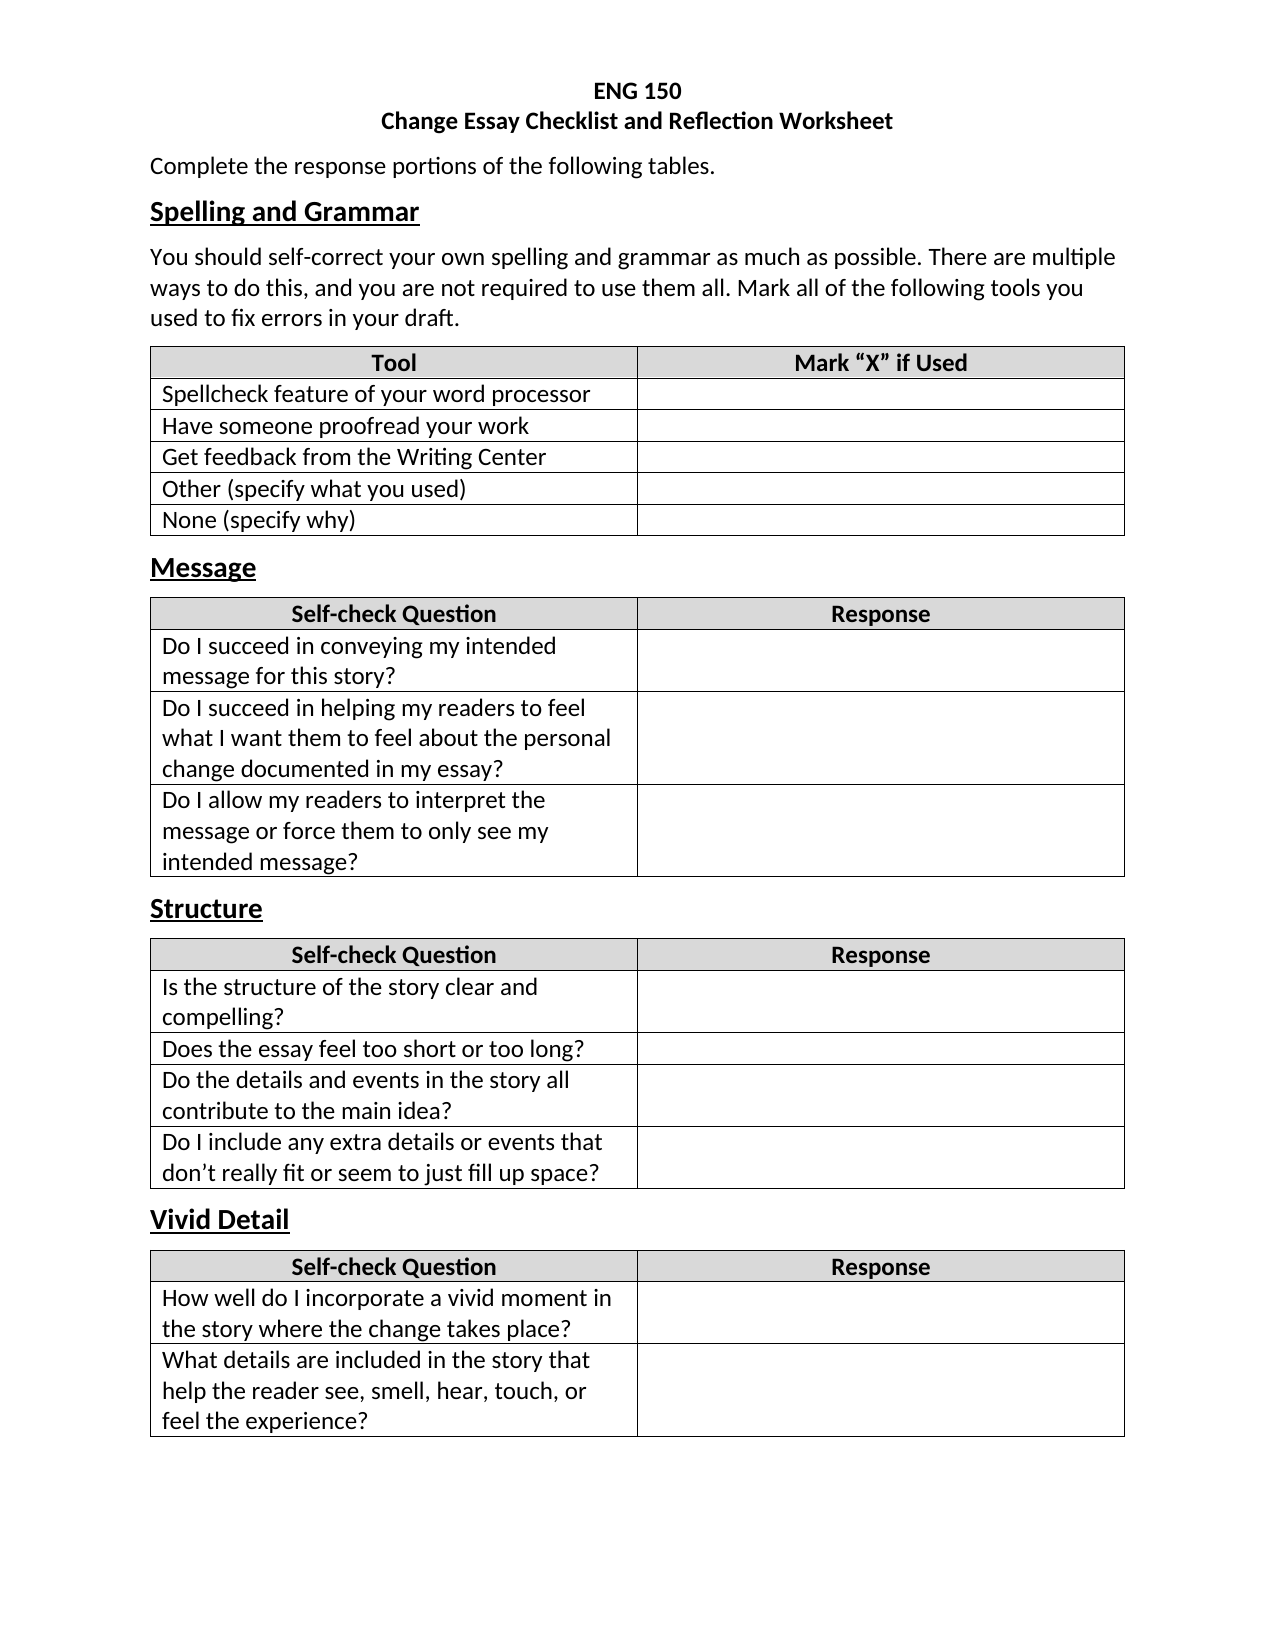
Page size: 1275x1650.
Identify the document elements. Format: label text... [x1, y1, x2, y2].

table_header Response [638, 1251, 1124, 1281]
table_cell Do I succeed in helping my readers to feel what I want them to feel about the personal change documented in my essay? [151, 692, 637, 783]
table_cell Do the details and events in the story all contribute to the main idea? [151, 1065, 637, 1126]
table_cell [638, 379, 1124, 409]
text You should self-correct your own spelling and grammar as much as possible. There are multiple ways to do this, and you are not required to use them all. Mark all of the following tools you used to fix errors in your draft. [150, 242, 1125, 333]
table_cell Do I allow my readers to interpret the message or force them to only see my intended message? [151, 785, 637, 876]
table_cell Do I succeed in conveying my intended message for this story? [151, 630, 637, 691]
table_cell Get feedback from the Writing Center [151, 442, 637, 472]
table_header Self-check Question [151, 939, 637, 970]
table_cell [638, 1033, 1124, 1063]
table_header Mark “X” if Used [638, 347, 1124, 377]
table_cell [638, 971, 1124, 1032]
table_header Self-check Question [151, 598, 637, 629]
text Vivid Detail [150, 1201, 1125, 1237]
table_cell [638, 505, 1124, 535]
table_header Response [638, 598, 1124, 629]
table_cell [638, 785, 1124, 876]
text Structure [150, 890, 1125, 926]
table_header Response [638, 939, 1124, 970]
table_cell How well do I incorporate a vivid moment in the story where the change takes place? [151, 1282, 637, 1343]
text Spelling and Grammar [150, 193, 1125, 229]
table_cell [638, 442, 1124, 472]
table_cell None (specify why) [151, 505, 637, 535]
table_header Self-check Question [151, 1251, 637, 1281]
table_cell Have someone proofread your work [151, 410, 637, 441]
table_cell Is the structure of the story clear and compelling? [151, 971, 637, 1032]
table_cell [638, 410, 1124, 441]
text Complete the response portions of the following tables. [150, 150, 1125, 181]
table_cell Spellcheck feature of your word processor [151, 379, 637, 409]
table_cell [638, 1065, 1124, 1126]
table_cell [638, 1282, 1124, 1343]
table_cell What details are included in the story that help the reader see, smell, hear, touch, or feel the experience? [151, 1344, 637, 1436]
table_cell Does the essay feel too short or too long? [151, 1033, 637, 1063]
table_header Tool [151, 347, 637, 377]
table_cell [638, 692, 1124, 783]
table_cell Do I include any extra details or events that don’t really fit or seem to just fill up space? [151, 1127, 637, 1188]
text Message [150, 549, 1125, 584]
table_cell [638, 1127, 1124, 1188]
table_cell [638, 1344, 1124, 1436]
table_cell Other (specify what you used) [151, 473, 637, 504]
table_cell [638, 473, 1124, 504]
table_cell [638, 630, 1124, 691]
